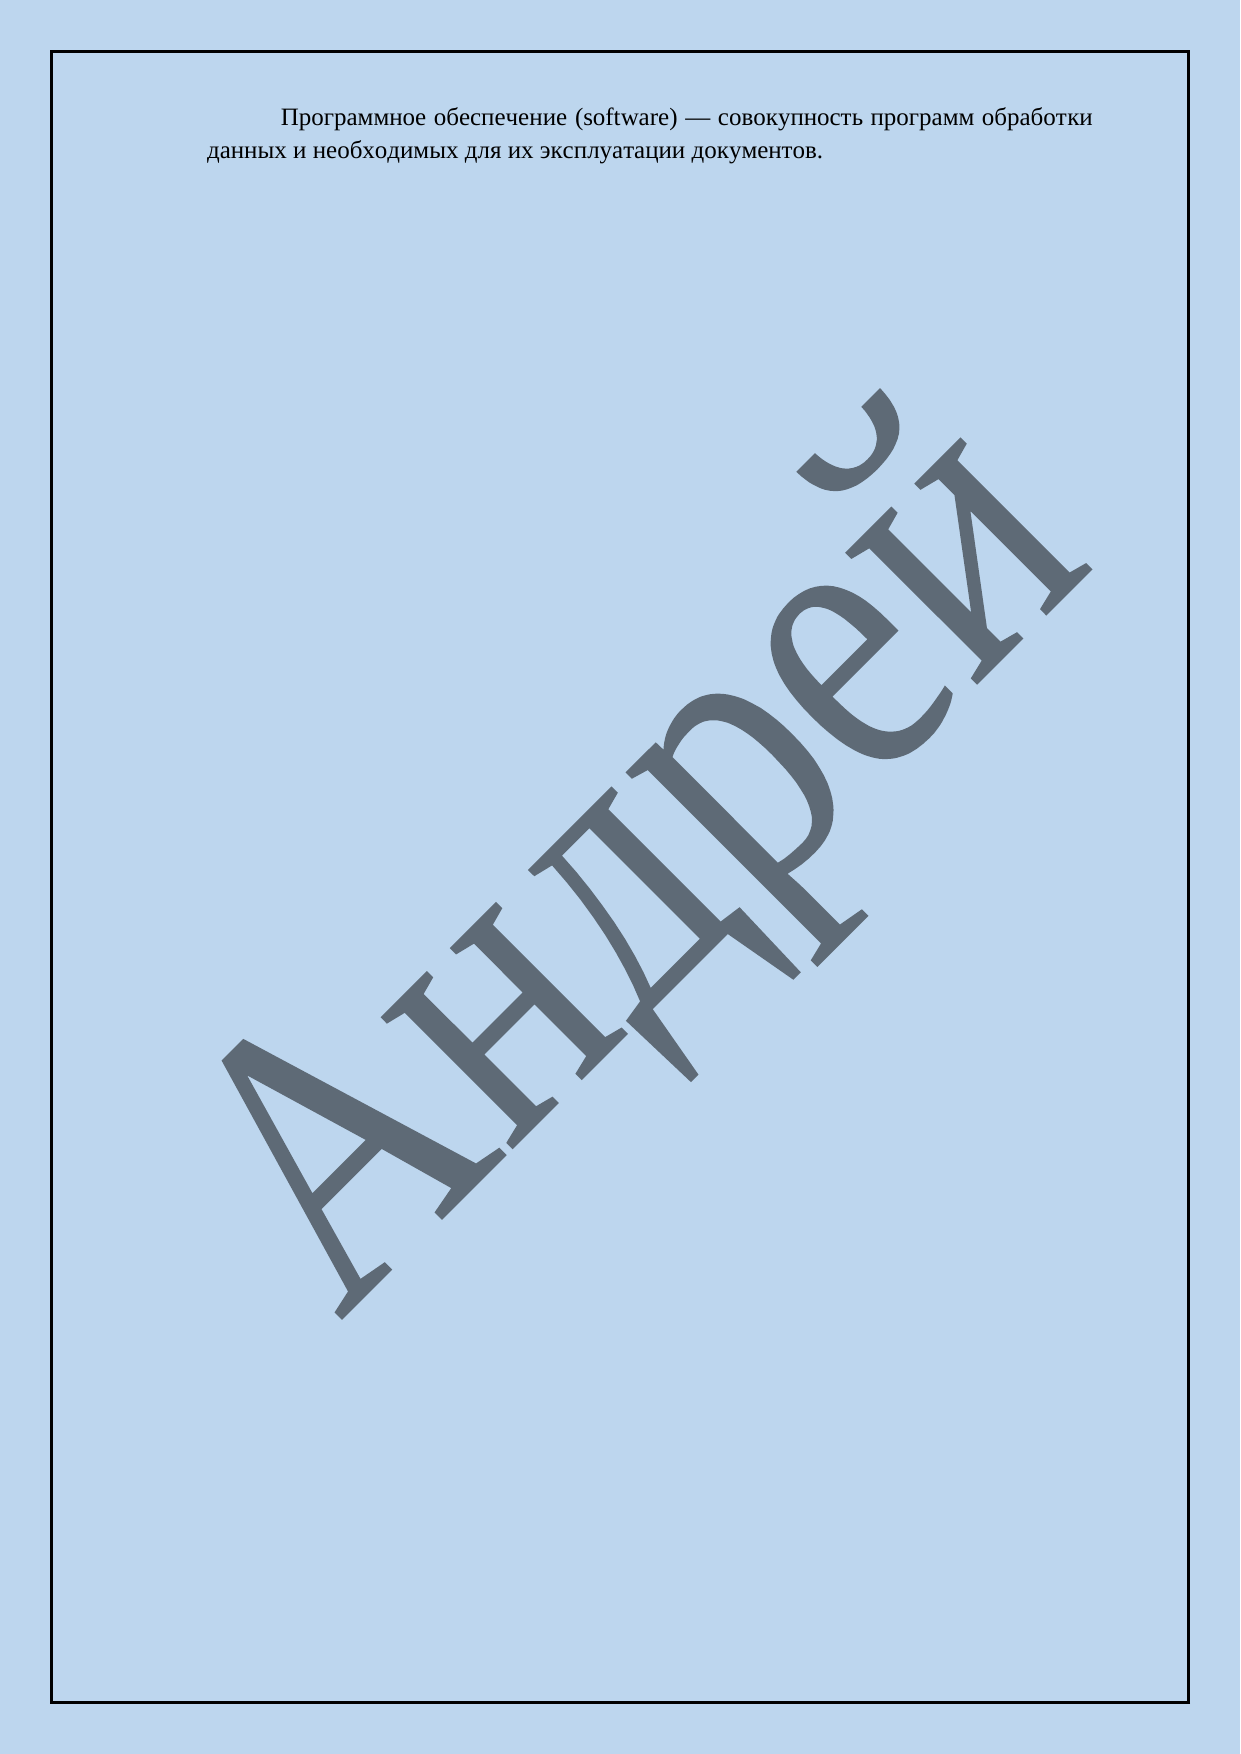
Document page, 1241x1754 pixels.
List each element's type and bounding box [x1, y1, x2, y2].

text [207, 102, 1092, 164]
